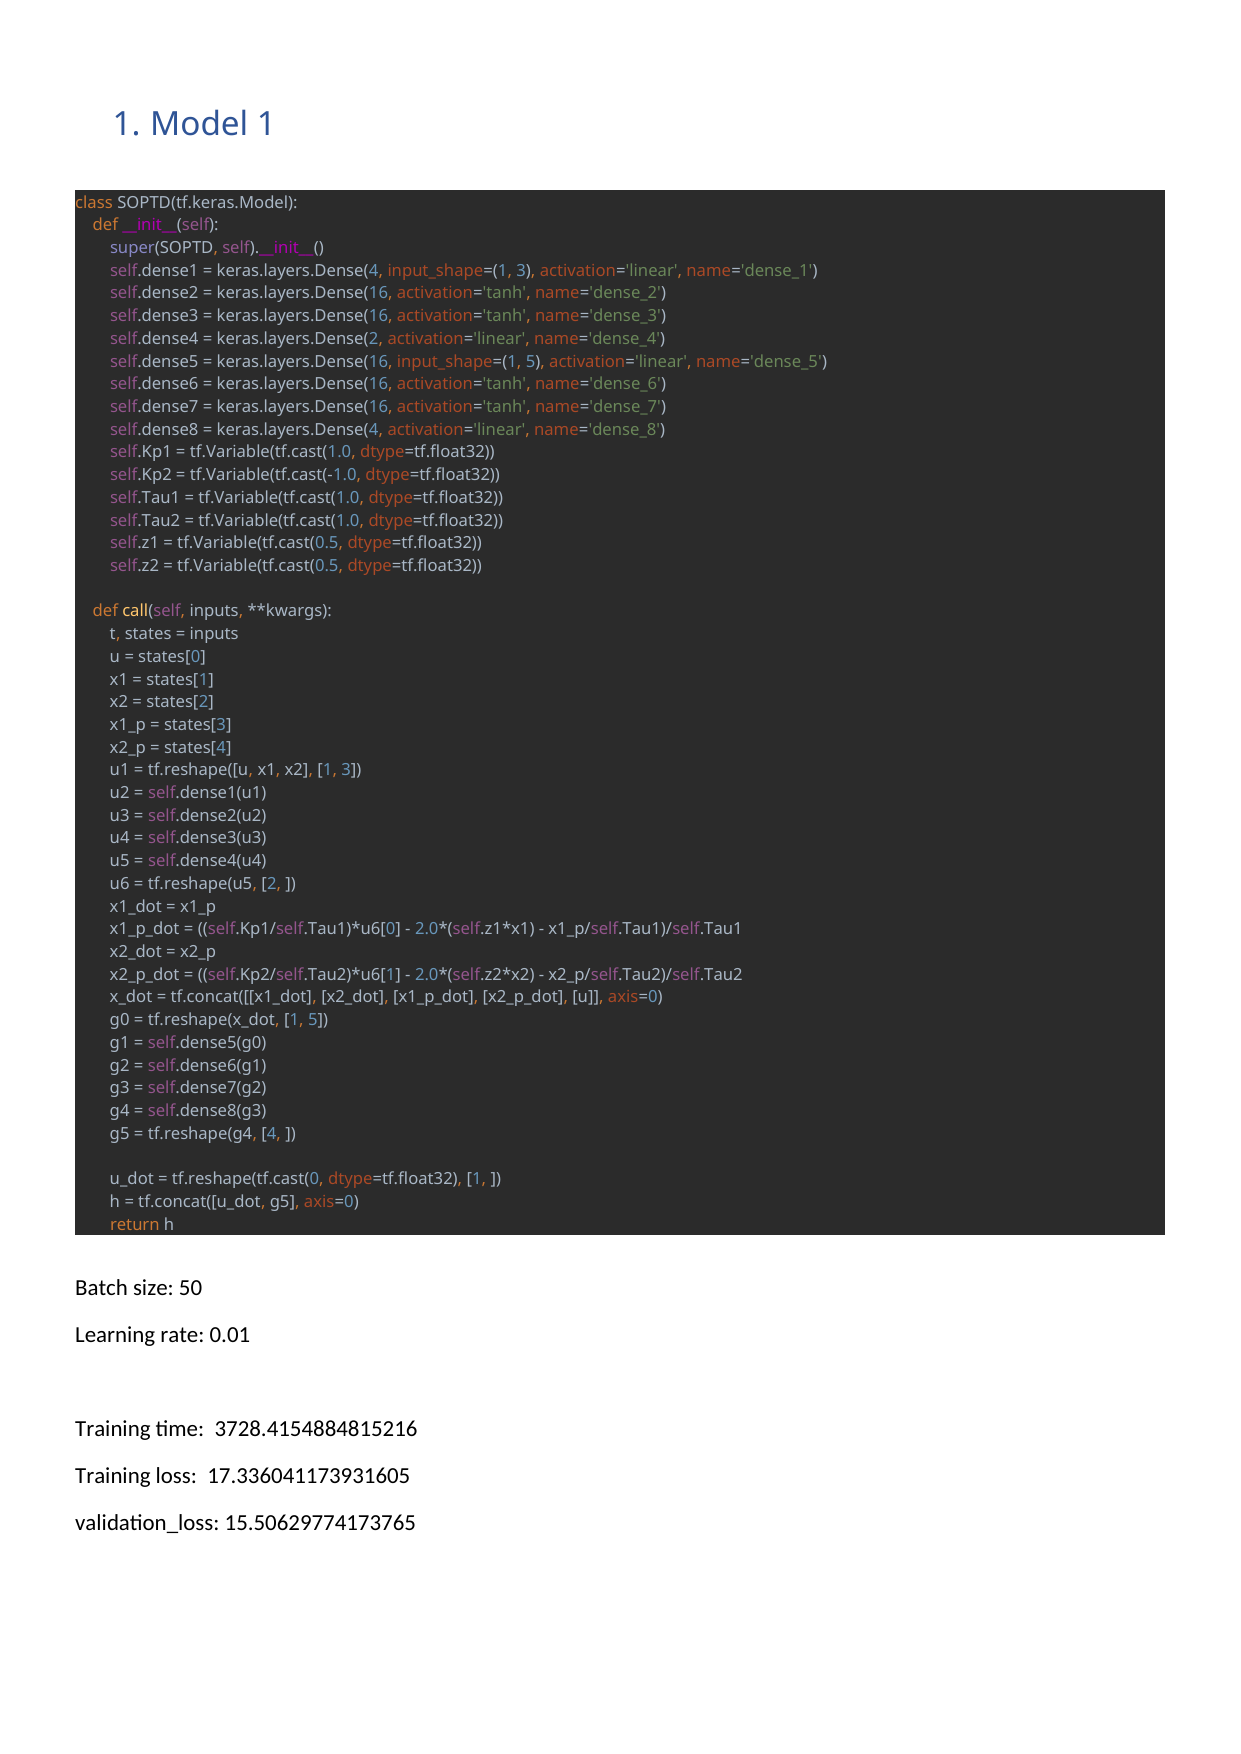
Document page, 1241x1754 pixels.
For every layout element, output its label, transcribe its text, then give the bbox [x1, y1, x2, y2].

text validation_loss: 15.50629774173765 [75, 1508, 1165, 1536]
text Learning rate: 0.01 [75, 1320, 1165, 1348]
text Training loss: 17.336041173931605 [75, 1461, 1165, 1489]
subtitle Model 1 [112, 100, 1165, 145]
text class SOPTD(tf.keras.Model): def __init__(self): super(SOPTD, self).__init__() self.dense1 = keras.layers.Dense(4, input_shape=(1, 3), activation='linear', name='dense_1') self.dense2 = keras.layers.Dense(16, activation='tanh', name='dense_2') self.dense3 = keras.layers.Dense(16, activation='tanh', name='dense_3') self.dense4 = keras.layers.Dense(2, activation='linear', name='dense_4') self.dense5 = keras.layers.Dense(16, input_shape=(1, 5), activation='linear', name='dense_5') self.dense6 = keras.layers.Dense(16, activation='tanh', name='dense_6') self.dense7 = keras.layers.Dense(16, activation='tanh', name='dense_7') self.dense8 = keras.layers.Dense(4, activation='linear', name='dense_8') self.Kp1 = tf.Variable(tf.cast(1.0, dtype=tf.float32)) self.Kp2 = tf.Variable(tf.cast(-1.0, dtype=tf.float32)) self.Tau1 = tf.Variable(tf.cast(1.0, dtype=tf.float32)) self.Tau2 = tf.Variable(tf.cast(1.0, dtype=tf.float32)) self.z1 = tf.Variable(tf.cast(0.5, dtype=tf.float32)) self.z2 = tf.Variable(tf.cast(0.5, dtype=tf.float32)) def call(self, inputs, **kwargs): t, states = inputs u = states[0] x1 = states[1] x2 = states[2] x1_p = states[3] x2_p = states[4] u1 = tf.reshape([u, x1, x2], [1, 3]) u2 = self.dense1(u1) u3 = self.dense2(u2) u4 = self.dense3(u3) u5 = self.dense4(u4) u6 = tf.reshape(u5, [2, ]) x1_dot = x1_p x1_p_dot = ((self.Kp1/self.Tau1)*u6[0] - 2.0*(self.z1*x1) - x1_p/self.Tau1)/self.Tau1 x2_dot = x2_p x2_p_dot = ((self.Kp2/self.Tau2)*u6[1] - 2.0*(self.z2*x2) - x2_p/self.Tau2)/self.Tau2 x_dot = tf.concat([[x1_dot], [x2_dot], [x1_p_dot], [x2_p_dot], [u]], axis=0) g0 = tf.reshape(x_dot, [1, 5]) g1 = self.dense5(g0) g2 = self.dense6(g1) g3 = self.dense7(g2) g4 = self.dense8(g3) g5 = tf.reshape(g4, [4, ]) u_dot = tf.reshape(tf.cast(0, dtype=tf.float32), [1, ]) h = tf.concat([u_dot, g5], axis=0) return h [75, 190, 1165, 1235]
text Batch size: 50 [75, 1273, 1165, 1301]
text Training time: 3728.4154884815216 [75, 1414, 1165, 1442]
